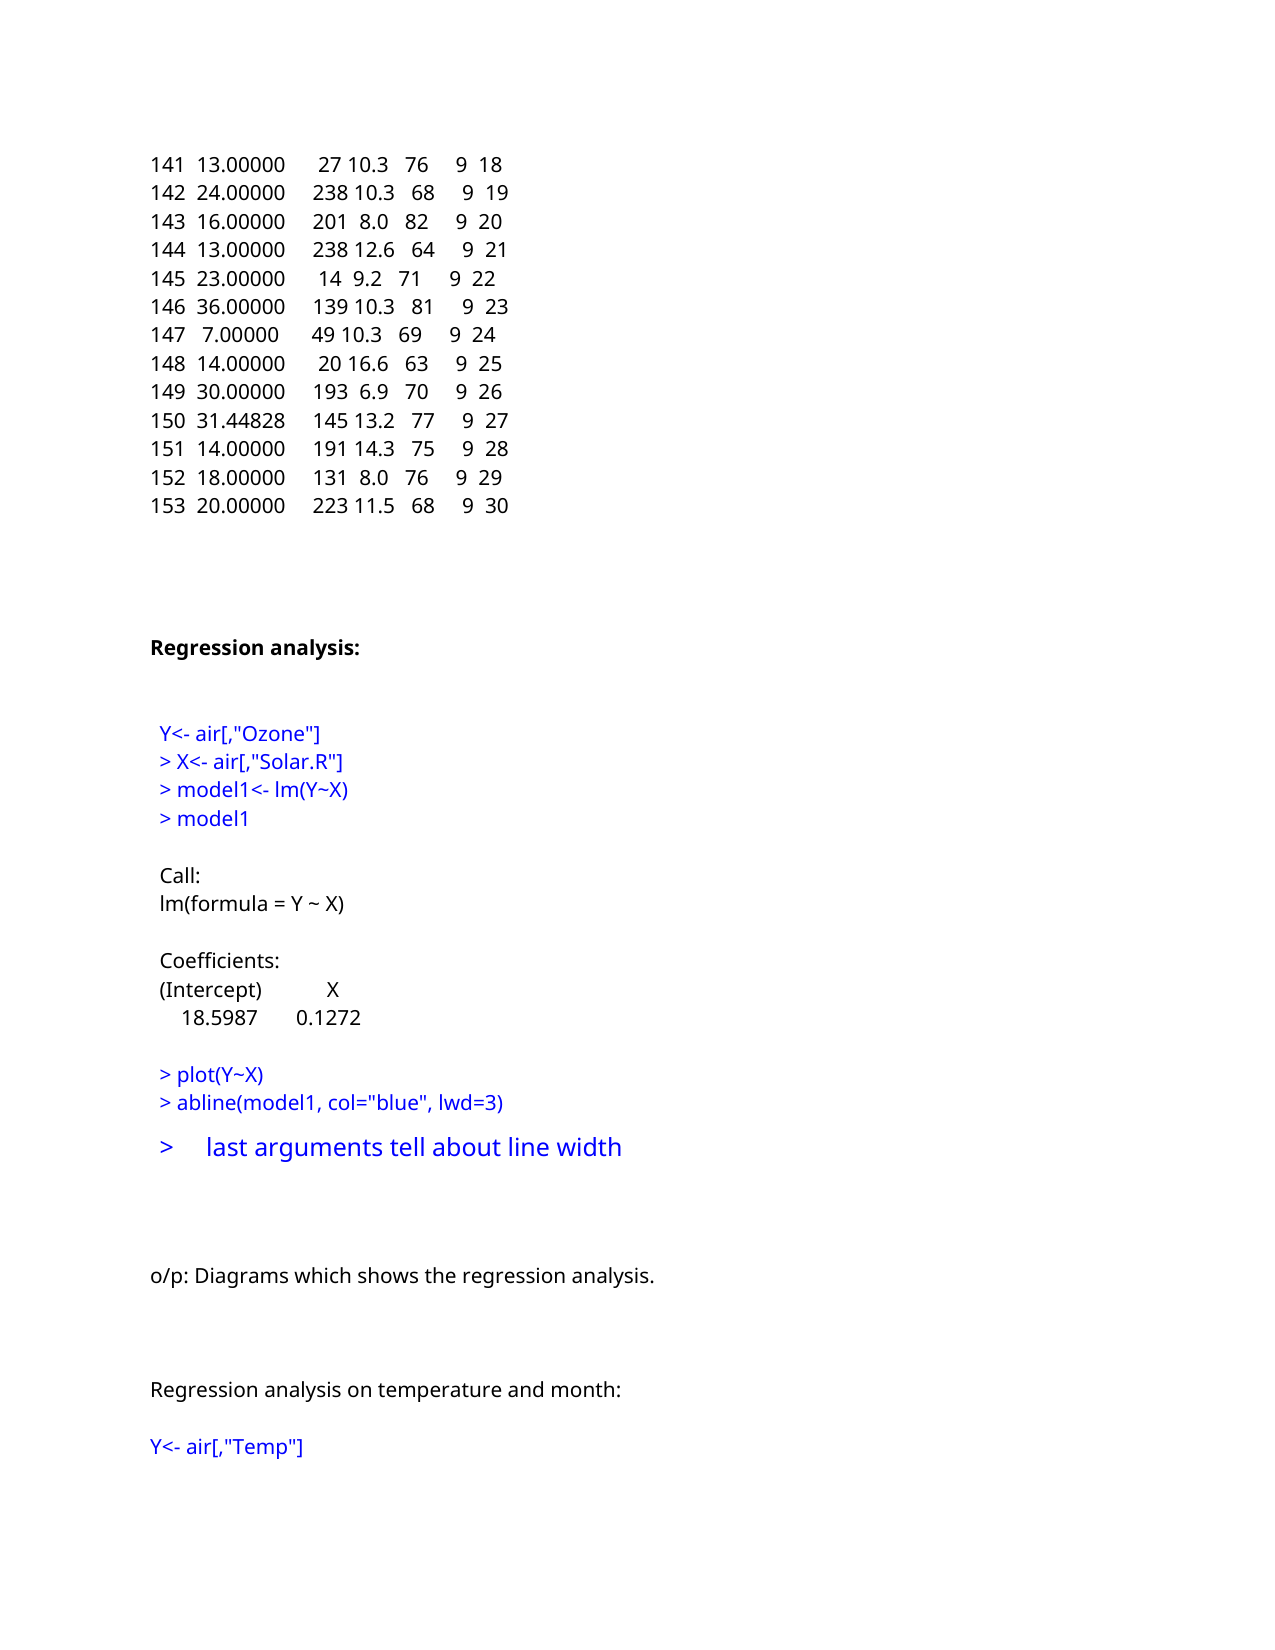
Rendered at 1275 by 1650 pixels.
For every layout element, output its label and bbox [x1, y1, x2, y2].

table_cell [141, 150, 983, 1473]
